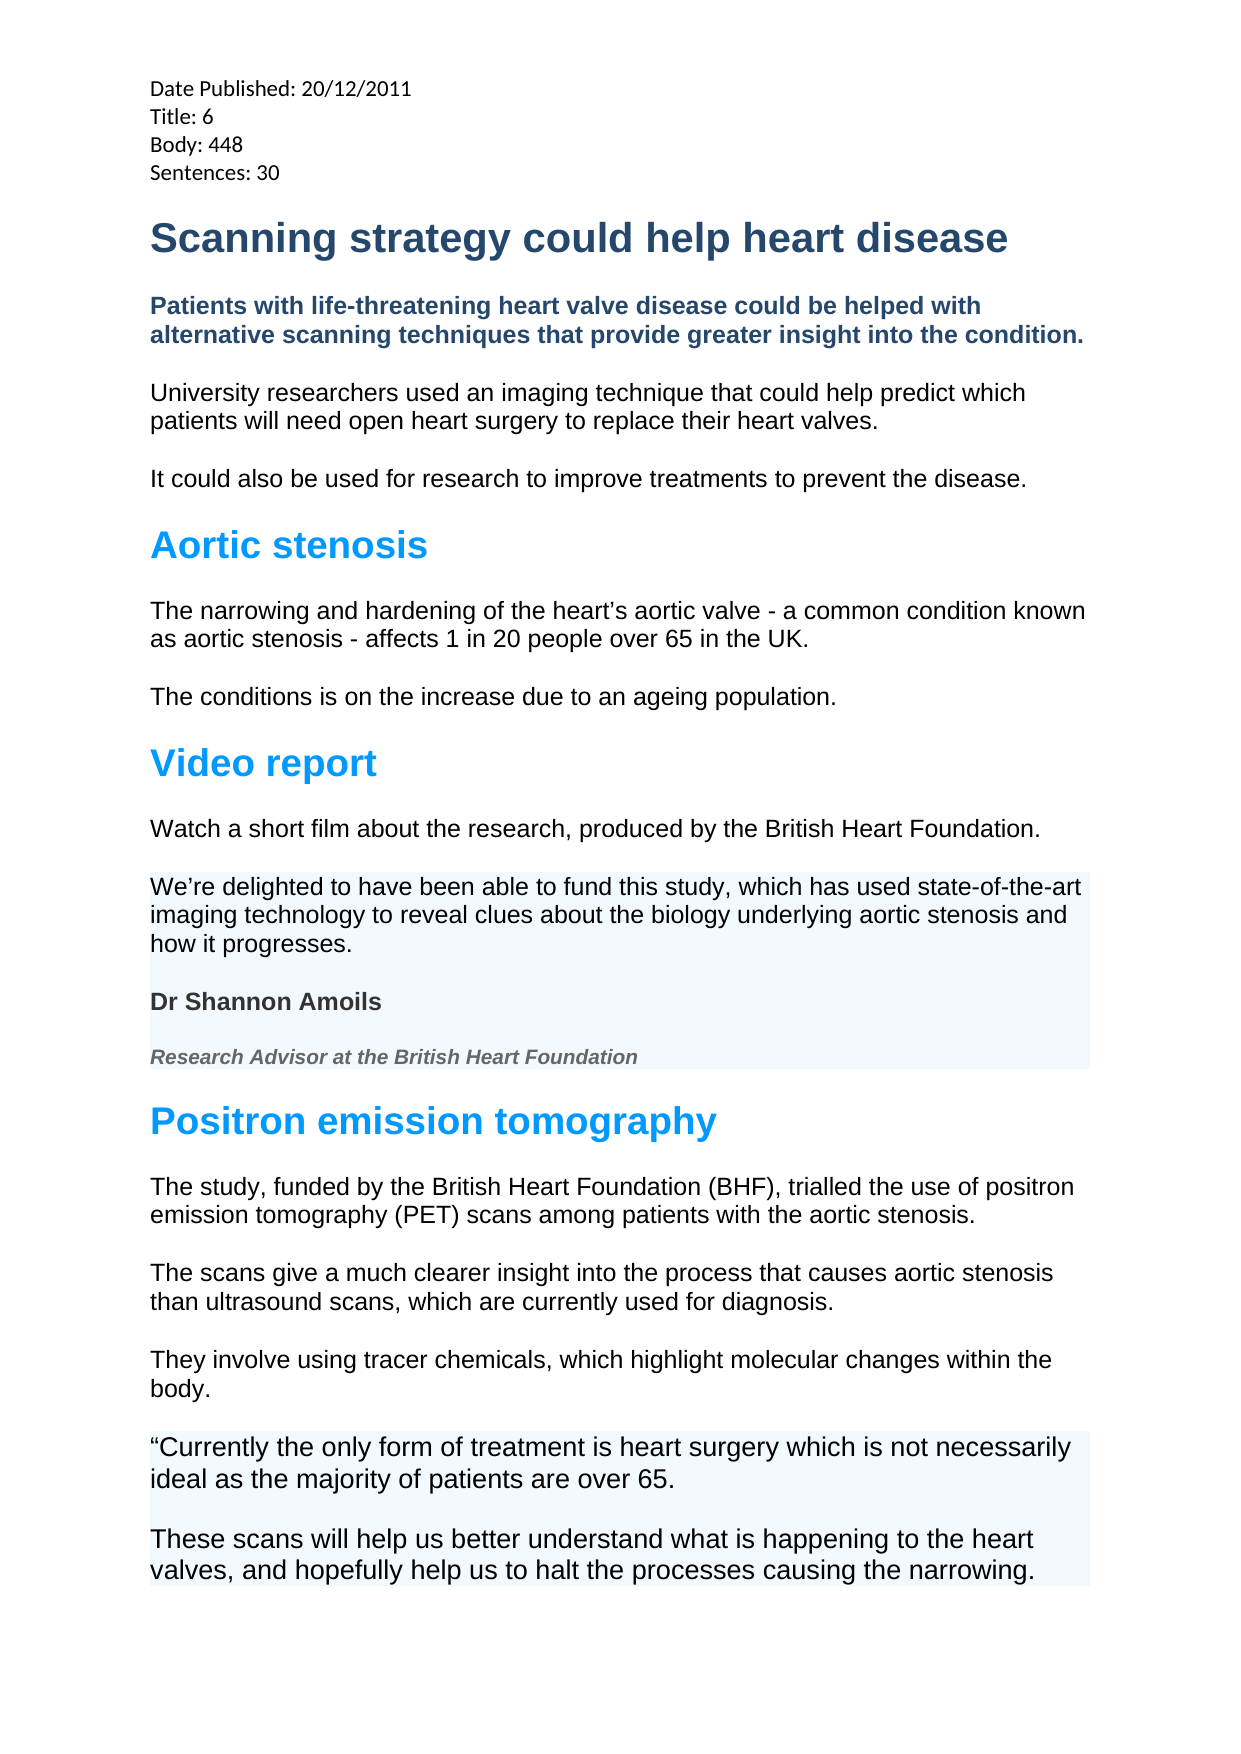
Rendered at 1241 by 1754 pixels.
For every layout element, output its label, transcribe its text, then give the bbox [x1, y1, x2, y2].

text These scans will help us better understand what is happening to the heart valves, and hopefully help us to halt the processes causing the narrowing. [150, 1523, 1090, 1586]
text The scans give a much clearer insight into the process that causes aortic stenosis than ultrasound scans, which are currently used for diagnosis. [150, 1258, 1090, 1316]
text Watch a short film about the research, produced by the British Heart Foundation. [150, 814, 1090, 842]
text The narrowing and hardening of the heart’s aortic valve - a common condition known as aortic stenosis - affects 1 in 20 people over 65 in the UK. [150, 596, 1090, 653]
text Video report [150, 740, 1090, 784]
text Positron emission tomography [150, 1098, 1090, 1142]
text Dr Shannon Amoils [150, 987, 1090, 1016]
text The conditions is on the increase due to an ageing population. [150, 682, 1090, 711]
text Aortic stenosis [150, 522, 1090, 566]
text They involve using tracer chemicals, which highlight molecular changes within the body. [150, 1345, 1090, 1402]
text Scanning strategy could help heart disease [150, 214, 1090, 262]
text Patients with life-threatening heart valve disease could be helped with alternative scanning techniques that provide greater insight into the condition. [150, 291, 1090, 348]
text We’re delighted to have been able to fund this study, which has used state-of-the-art imaging technology to reveal clues about the biology underlying aortic stenosis and how it progresses. [150, 872, 1090, 958]
text It could also be used for research to improve treatments to prevent the disease. [150, 464, 1090, 493]
text Research Advisor at the British Heart Foundation [150, 1045, 1090, 1069]
text “Currently the only form of treatment is heart surgery which is not necessarily ideal as the majority of patients are over 65. [150, 1431, 1090, 1494]
text The study, funded by the British Heart Foundation (BHF), trialled the use of positron emission tomography (PET) scans among patients with the aortic stenosis. [150, 1171, 1090, 1229]
text University researchers used an imaging technique that could help predict which patients will need open heart surgery to replace their heart valves. [150, 378, 1090, 435]
